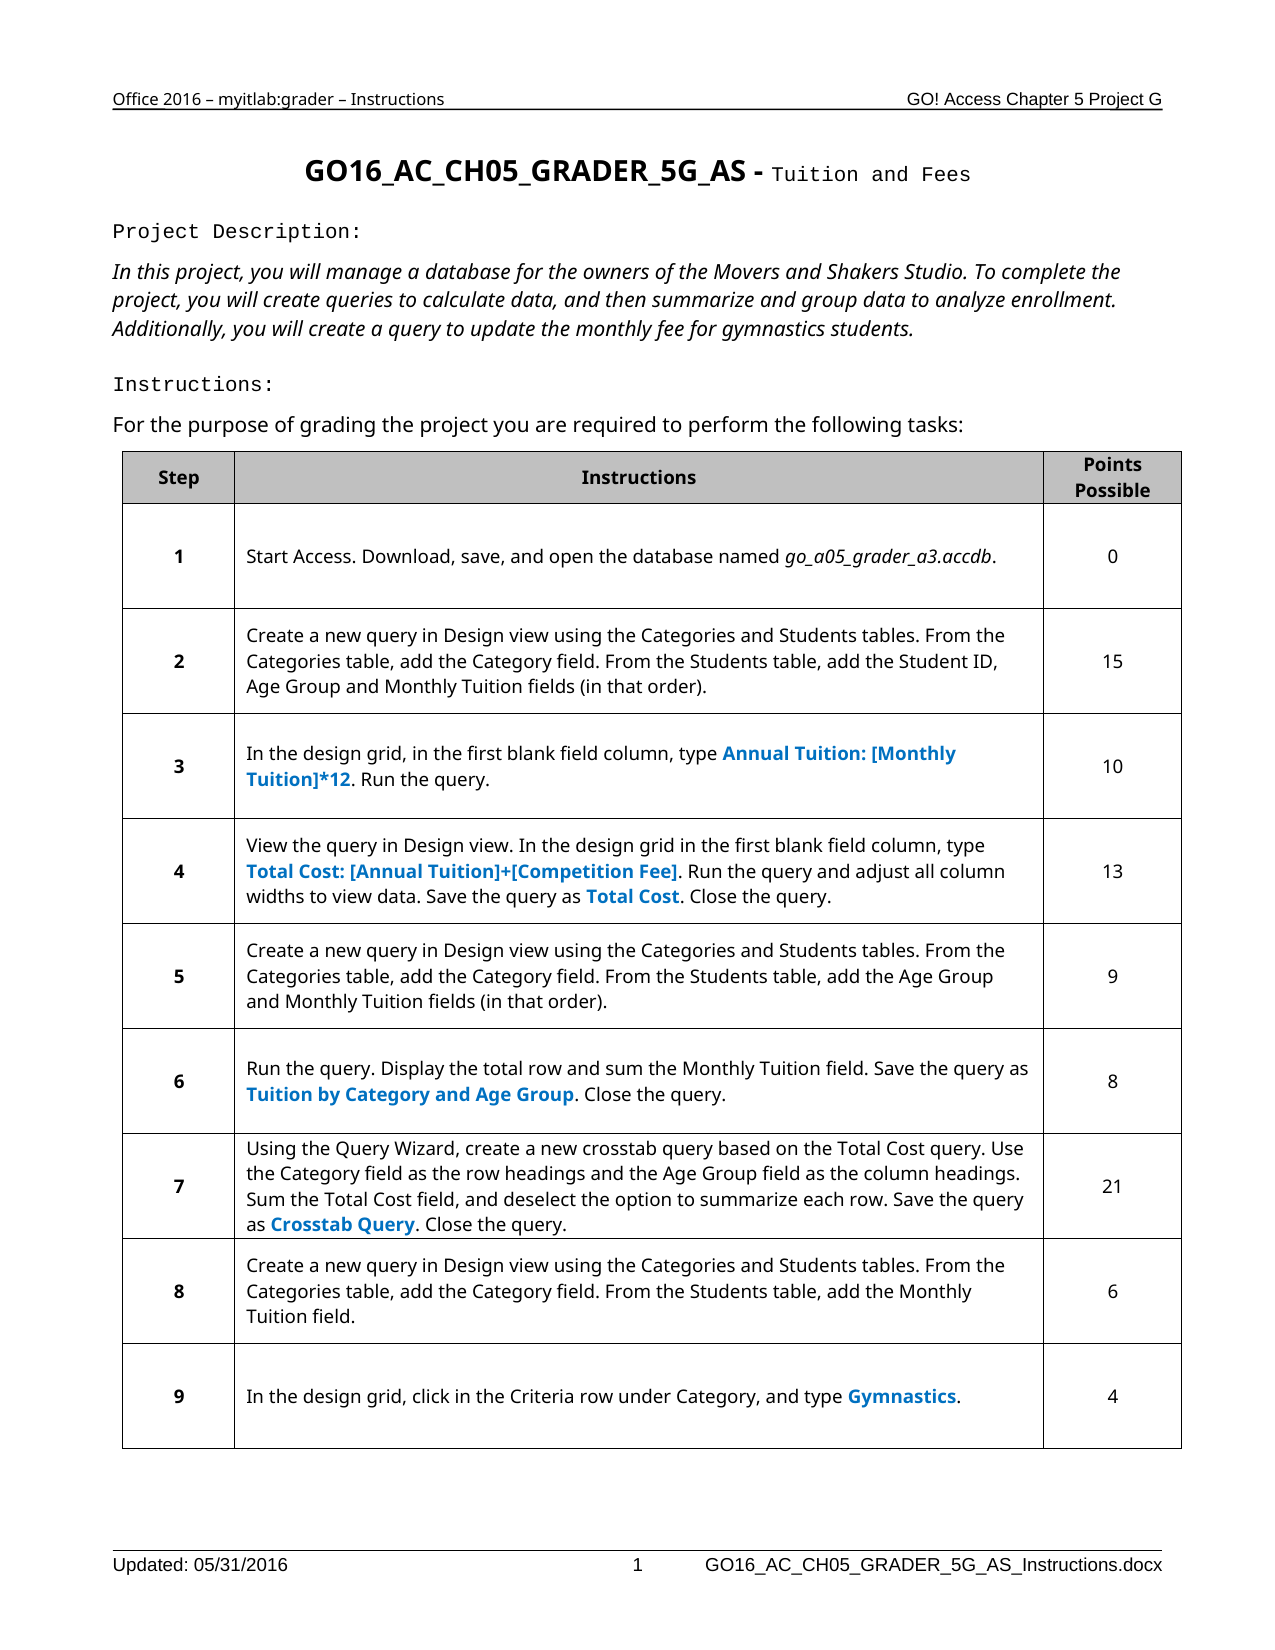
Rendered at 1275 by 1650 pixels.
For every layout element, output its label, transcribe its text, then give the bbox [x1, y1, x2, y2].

text GO16_AC_CH05_GRADER_5G_AS - [112, 150, 1162, 190]
